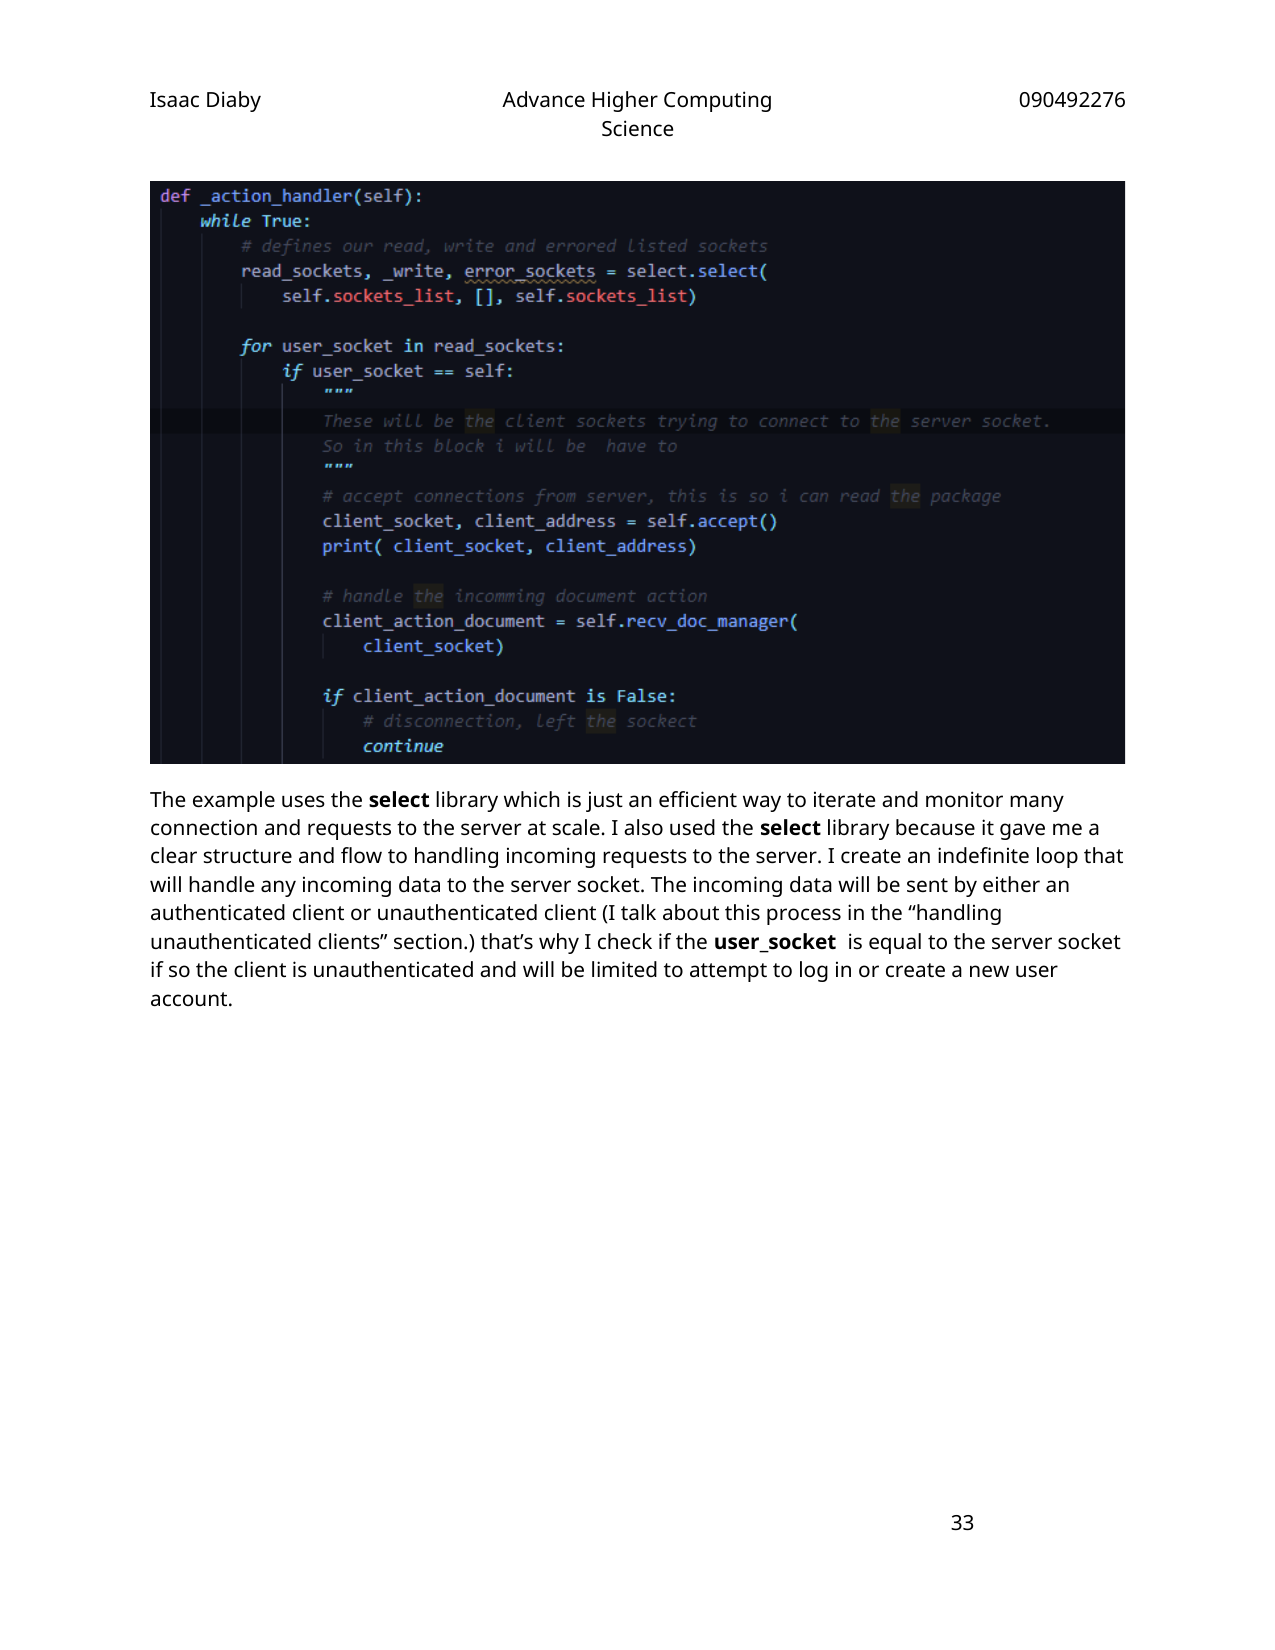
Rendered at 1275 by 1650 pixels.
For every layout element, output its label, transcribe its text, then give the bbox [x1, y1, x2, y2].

text The example uses the select library which is just an efficient way to iterate and monitor many connection and requests to the server at scale. I also used the select library because it gave me a clear structure and flow to handling incoming requests to the server. I create an indefinite loop that will handle any incoming data to the server socket. The incoming data will be sent by either an authenticated client or unauthenticated client (I talk about this process in the “handling unauthenticated clients” section.) that’s why I check if the user_socket is equal to the server socket if so the client is unauthenticated and will be limited to attempt to log in or create a new user account. [150, 785, 1125, 1012]
